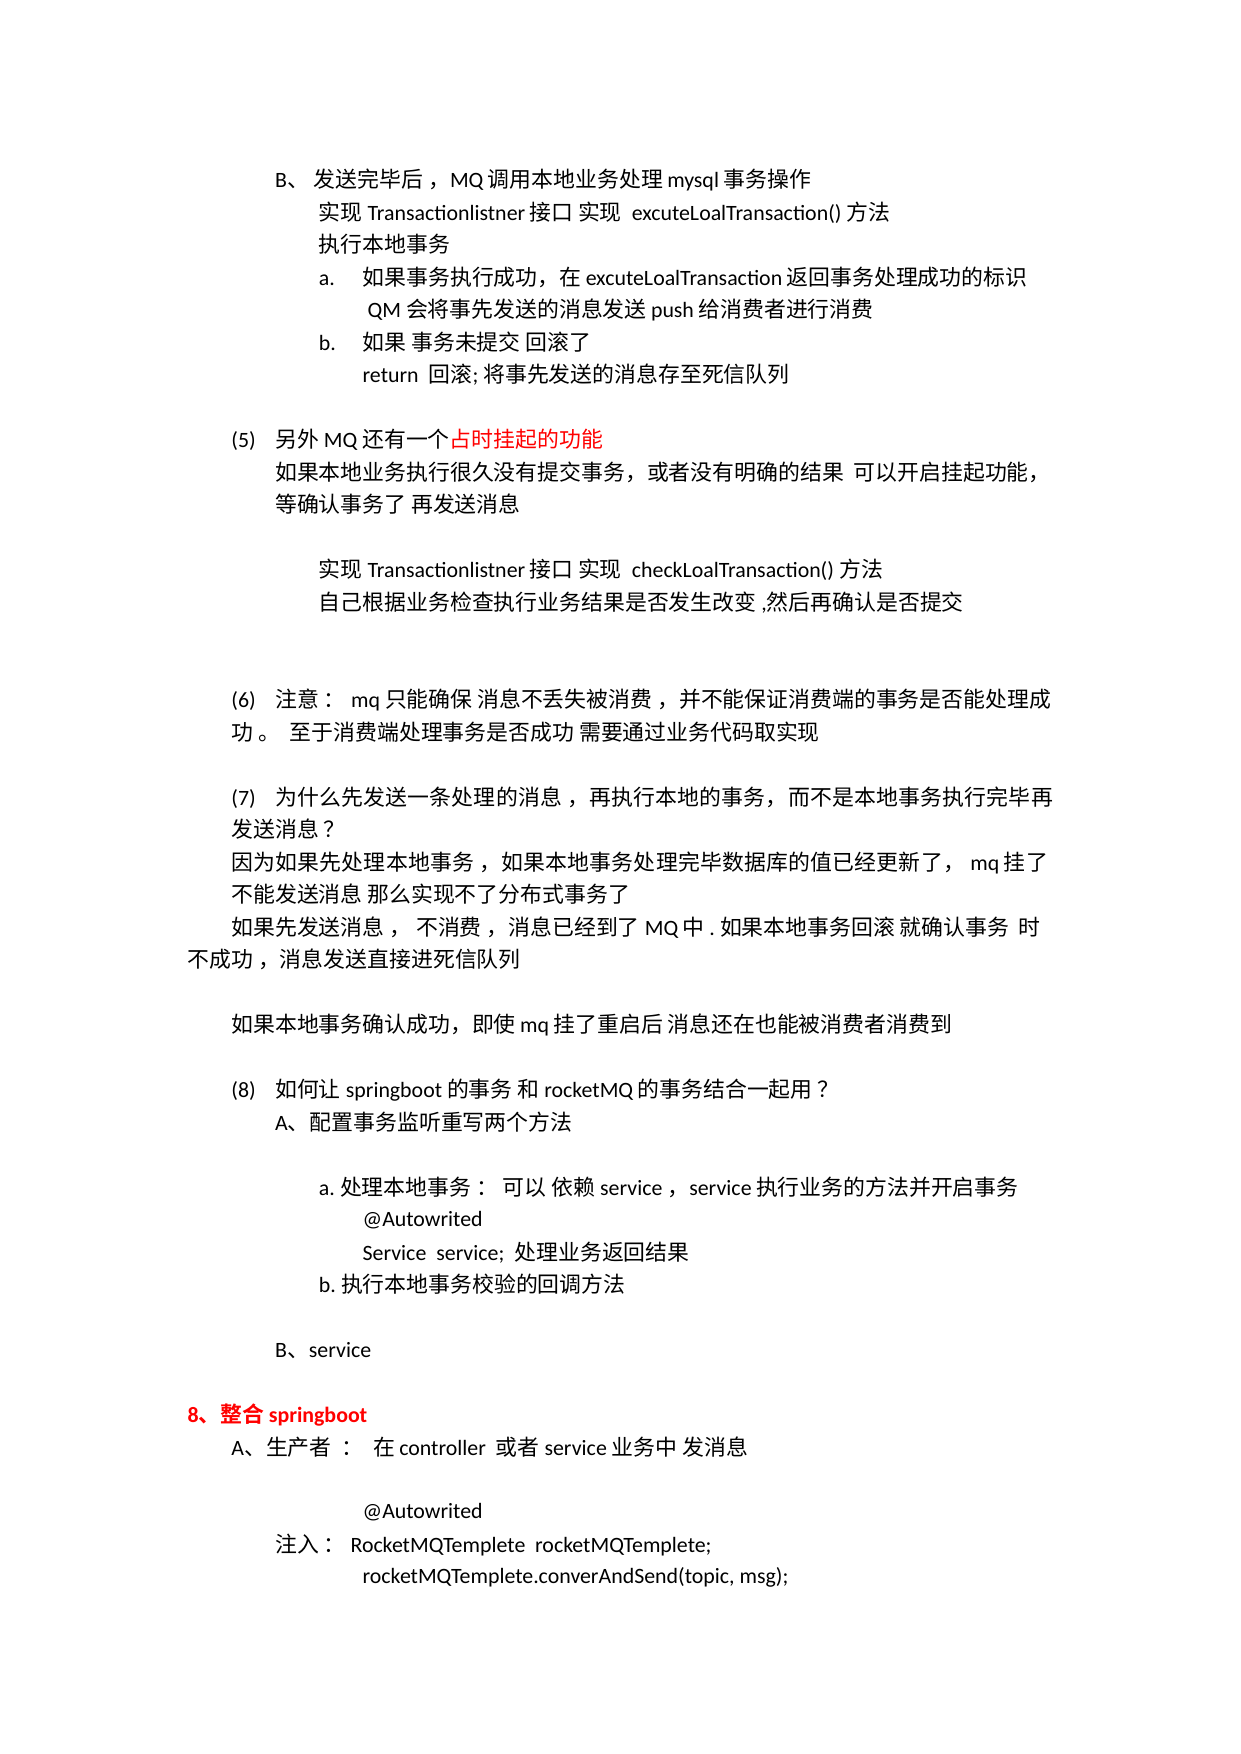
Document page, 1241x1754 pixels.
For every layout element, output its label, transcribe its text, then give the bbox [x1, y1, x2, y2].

list 注意 ： mq 只能确保 消息不丢失被消费 ，并不能保证消费端的事务是否能处理成功 。 至于消费端处理事务是否成功 需要通过业务代码取实现 [231, 682, 1053, 747]
list 执行本地事务校验的回调方法 [275, 1267, 1053, 1299]
list 执行本地事务 [319, 227, 1053, 259]
list QM 会将事先发送的消息发送push给消费者进行消费 [319, 292, 1053, 324]
list 注入 ： RocketMQTemplete rocketMQTemplete; [231, 1527, 1053, 1559]
list 处理本地事务 ： 可以 依赖 service ，service执行业务的方法并开启事务 [275, 1169, 1053, 1202]
list rocketMQTemplete.converAndSend(topic, msg); [187, 1559, 1053, 1592]
list 如果本地业务执行很久没有提交事务，或者没有明确的结果 可以开启挂起功能， 等确认事务了 再发送消息 [231, 454, 1053, 519]
list 实现 Transactionlistner接口 实现 checkLoalTransaction() 方法 [319, 552, 1053, 584]
list 发送完毕后 ，MQ调用本地业务处理mysql事务操作 [231, 162, 1053, 194]
list 如果本地事务确认成功，即使mq挂了重启后 消息还在也能被消费者消费到 [187, 1007, 1053, 1039]
list 整合springboot [187, 1397, 1053, 1429]
list 自己根据业务检查执行业务结果是否发生改变 ,然后再确认是否提交 [319, 584, 1053, 617]
list @Autowrited [319, 1202, 1053, 1234]
list 如果先发送消息 ， 不消费 ，消息已经到了 MQ中 . 如果本地事务回滚 就确认事务 时不成功 ，消息发送直接进死信队列 [187, 909, 1053, 974]
list 为什么先发送一条处理的消息 ，再执行本地的事务，而不是本地事务执行完毕再发送消息 ？ [231, 779, 1053, 844]
list B、service [275, 1332, 1053, 1364]
list 如何让 springboot 的事务 和 rocketMQ的事务结合一起用 ？ A、配置事务监听重写两个方法 [231, 1072, 1053, 1137]
list 另外 MQ 还有一个占时挂起的功能 [231, 422, 1053, 454]
list return 回滚; 将事先发送的消息存至死信队列 [319, 357, 1053, 389]
list 因为如果先处理本地事务 ，如果本地事务处理完毕数据库的值已经更新了， mq挂了 不能发送消息 那么实现不了分布式事务了 [187, 844, 1053, 909]
list 如果 事务未提交 回滚了 [319, 324, 1053, 357]
list 如果事务执行成功，在excuteLoalTransaction返回事务处理成功的标识 [319, 259, 1053, 292]
list 实现 Transactionlistner接口 实现 excuteLoalTransaction() 方法 [319, 194, 1053, 227]
list Service service; 处理业务返回结果 [319, 1234, 1053, 1267]
list 生产者 ： 在controller 或者 service 业务中 发消息 [187, 1429, 1053, 1462]
list @Autowrited [319, 1494, 1053, 1527]
